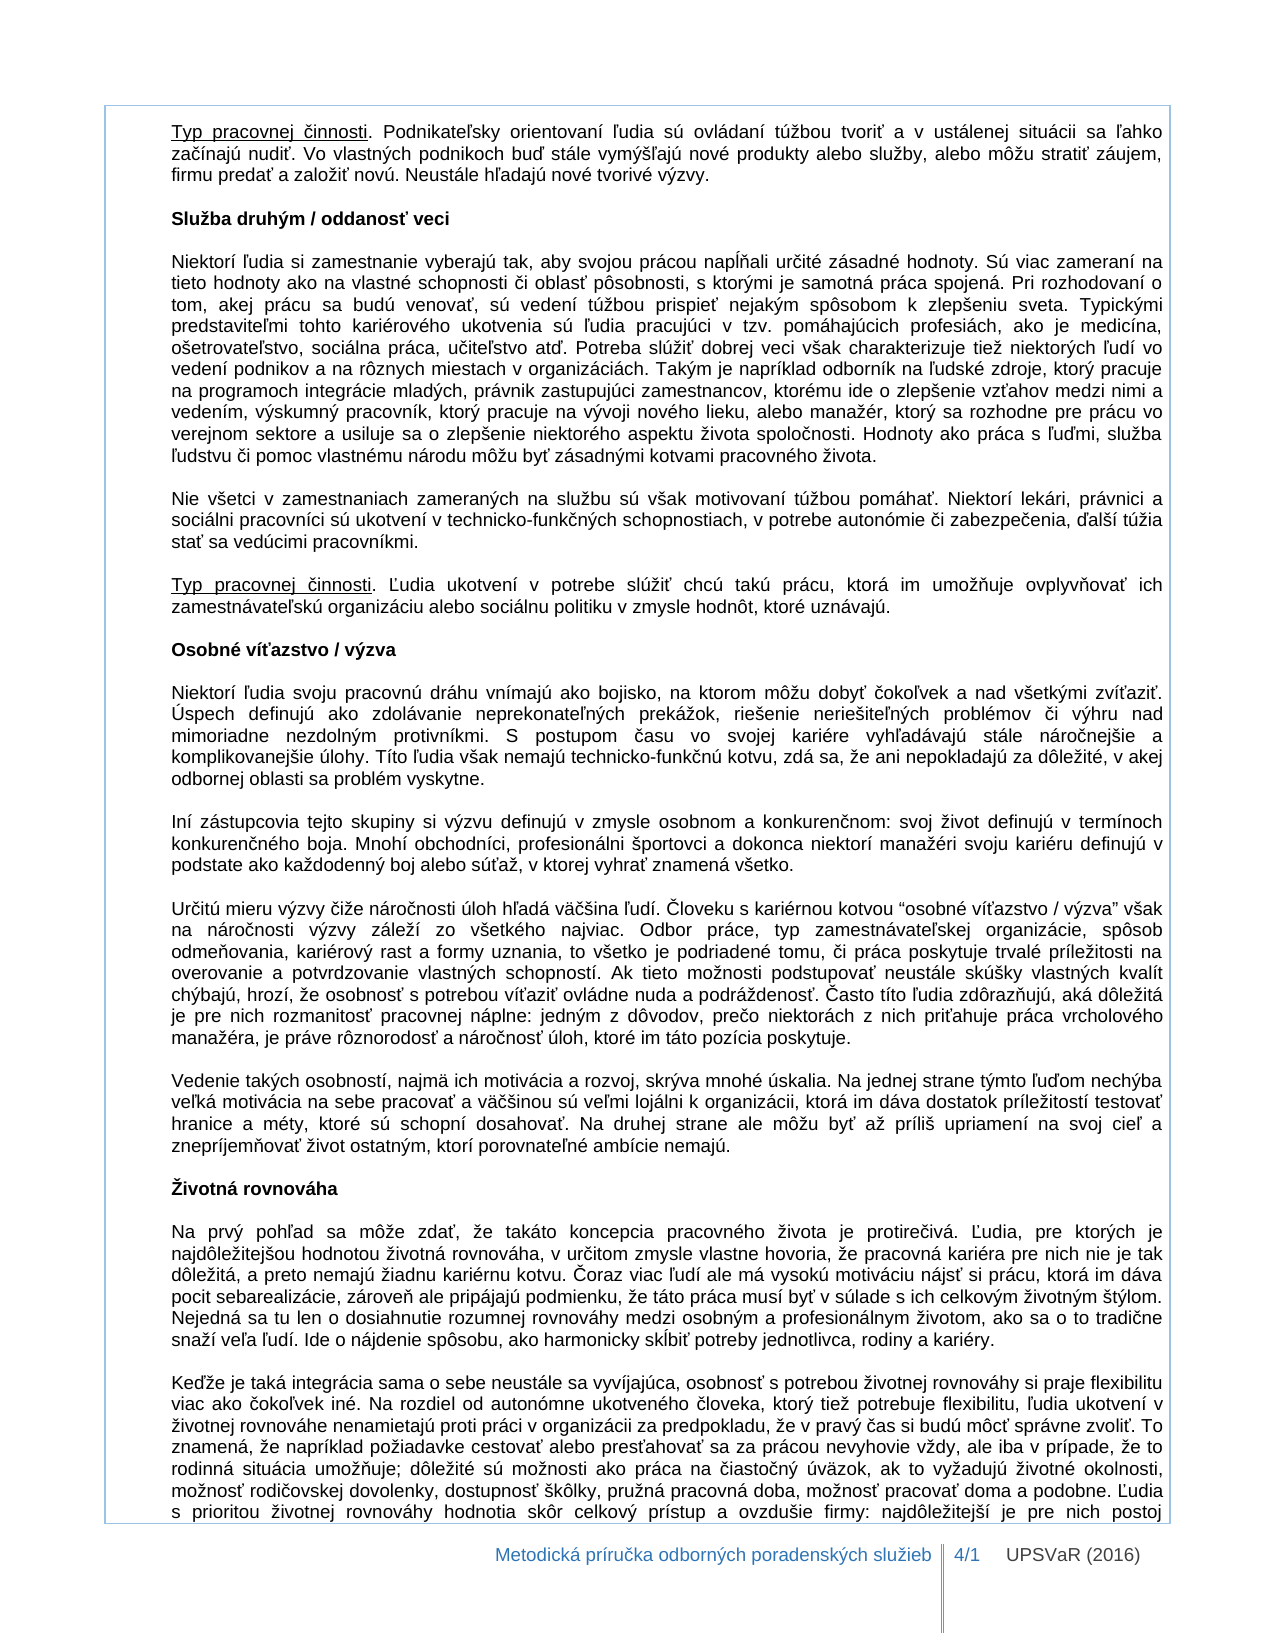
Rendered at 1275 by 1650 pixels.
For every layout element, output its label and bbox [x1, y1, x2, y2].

table_header [171, 106, 1169, 1523]
table_header [106, 106, 171, 1523]
